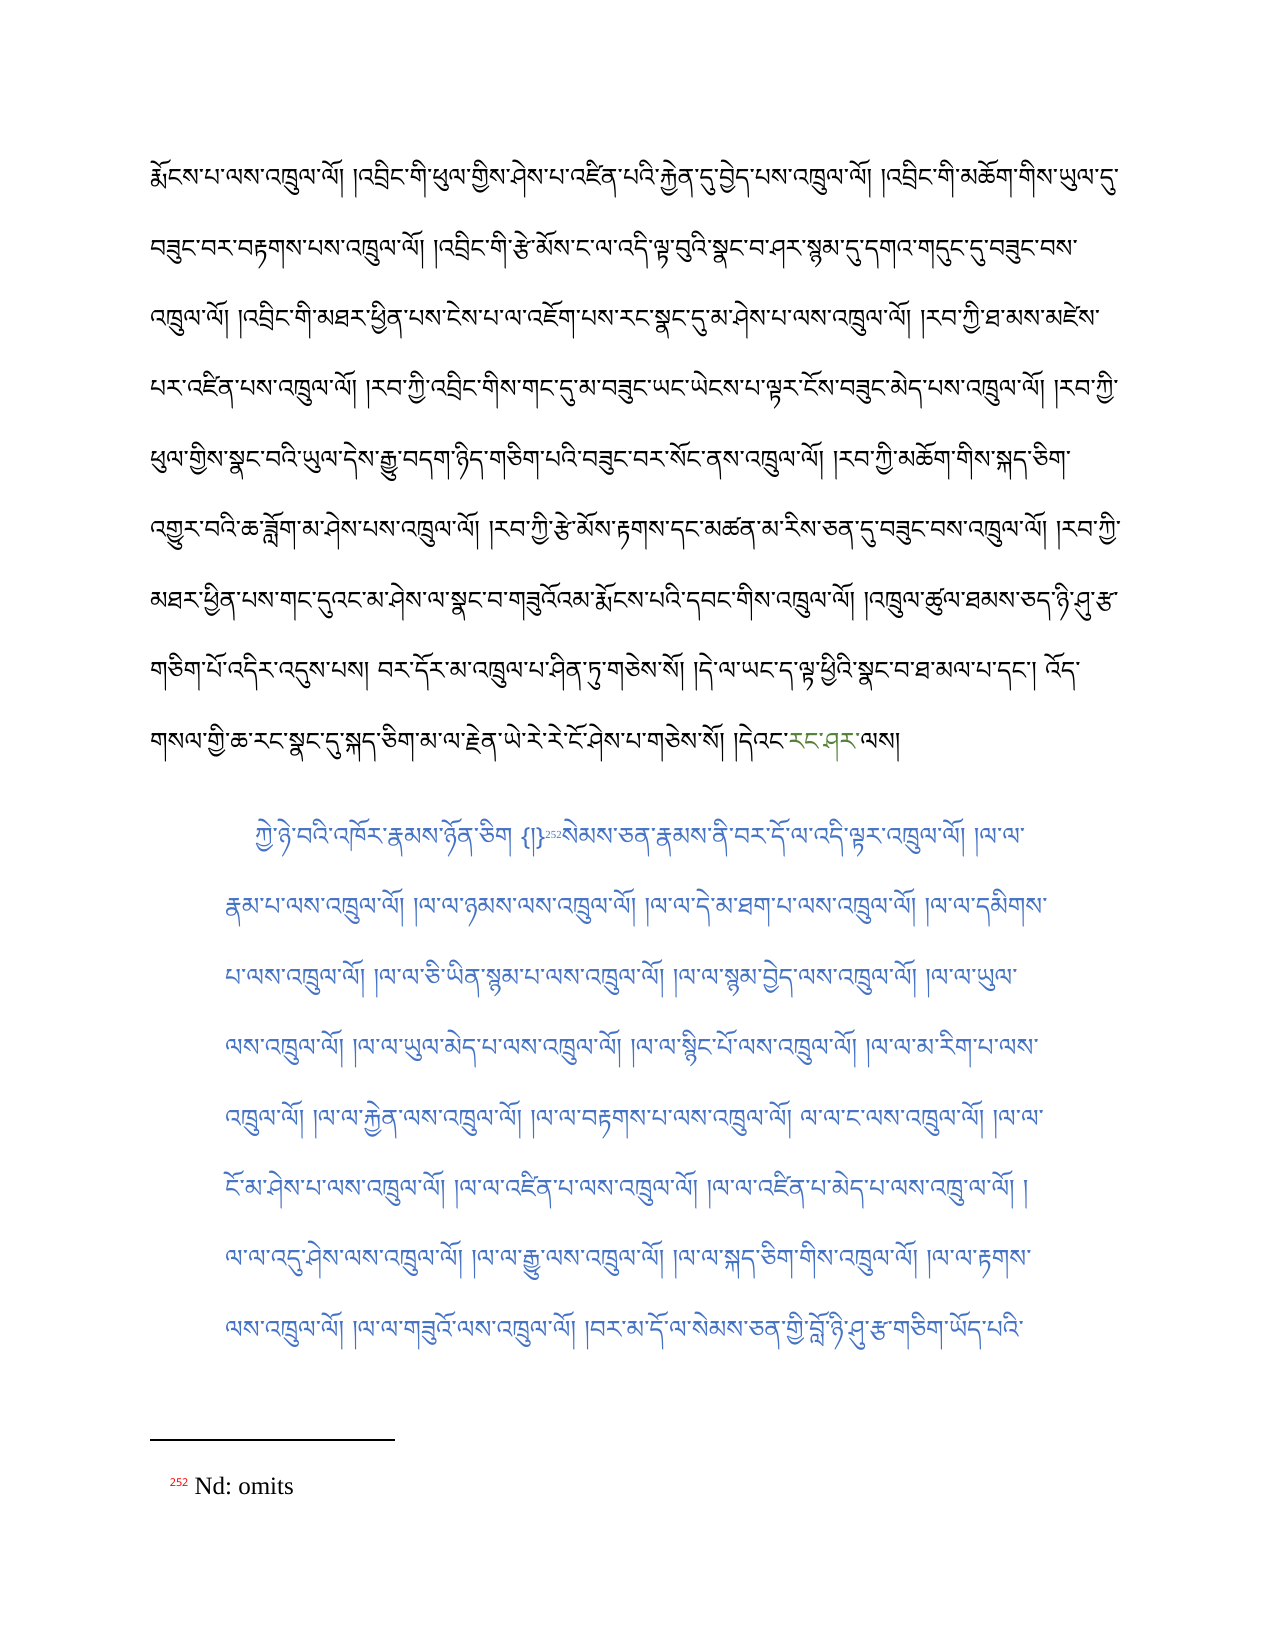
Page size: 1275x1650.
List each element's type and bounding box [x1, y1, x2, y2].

text [225, 809, 1050, 1372]
text [150, 150, 1125, 784]
